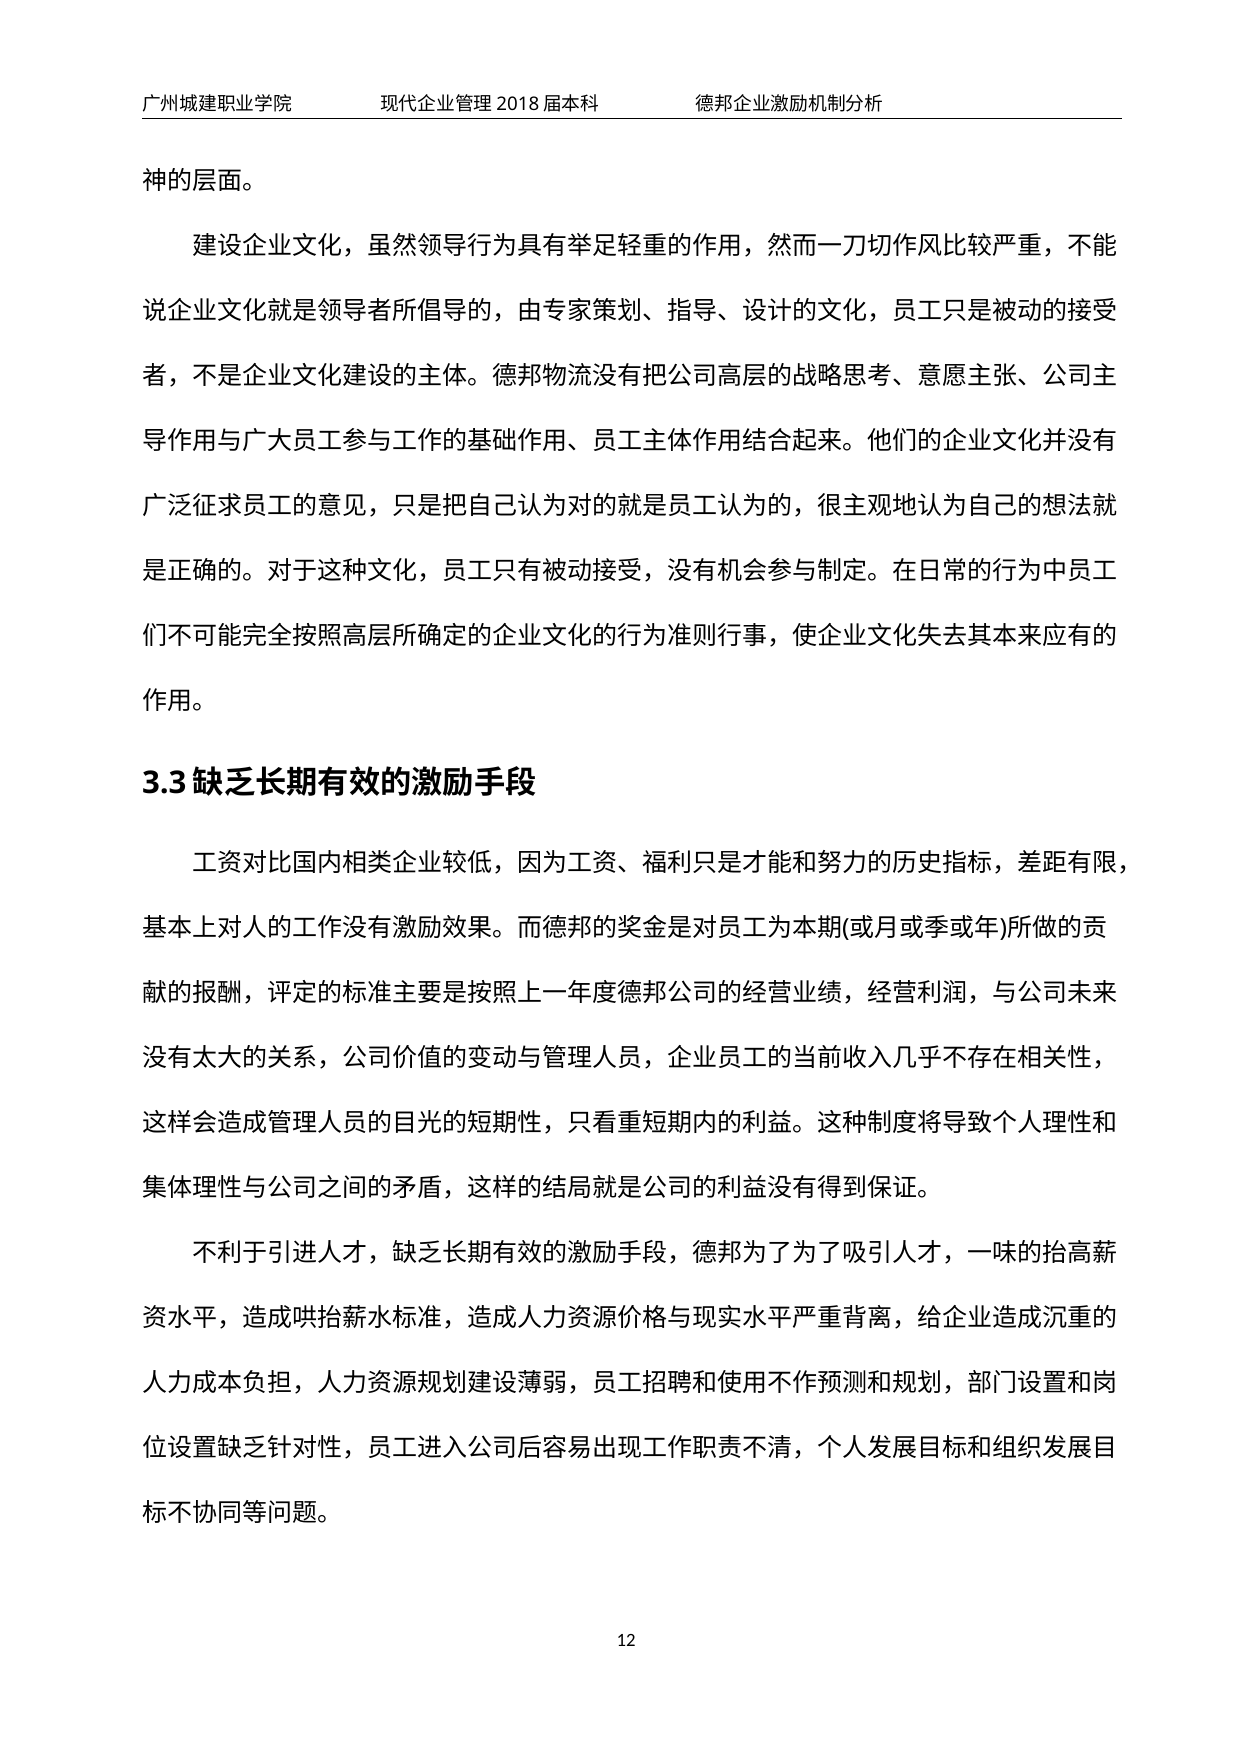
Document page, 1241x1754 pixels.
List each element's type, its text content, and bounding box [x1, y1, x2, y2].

text 建设企业文化，虽然领导行为具有举足轻重的作用，然而一刀切作风比较严重，不能说企业文化就是领导者所倡导的，由专家策划、指导、设计的文化，员工只是被动的接受者，不是企业文化建设的主体。德邦物流没有把公司高层的战略思考、意愿主张、公司主导作用与广大员工参与工作的基础作用、员工主体作用结合起来。他们的企业文化并没有广泛征求员工的意见，只是把自己认为对的就是员工认为的，很主观地认为自己的想法就是正确的。对于这种文化，员工只有被动接受，没有机会参与制定。在日常的行为中员工们不可能完全按照高层所确定的企业文化的行为准则行事，使企业文化失去其本来应有的作用。 [142, 211, 1122, 731]
text 3.3缺乏长期有效的激励手段 [142, 747, 1122, 812]
text 不利于引进人才，缺乏长期有效的激励手段，德邦为了为了吸引人才，一味的抬高薪资水平，造成哄抬薪水标准，造成人力资源价格与现实水平严重背离，给企业造成沉重的人力成本负担，人力资源规划建设薄弱，员工招聘和使用不作预测和规划，部门设置和岗位设置缺乏针对性，员工进入公司后容易出现工作职责不清，个人发展目标和组织发展目标不协同等问题。 [142, 1218, 1122, 1543]
text 工资对比国内相类企业较低，因为工资、福利只是才能和努力的历史指标，差距有限，基本上对人的工作没有激励效果。而德邦的奖金是对员工为本期(或月或季或年)所做的贡献的报酬，评定的标准主要是按照上一年度德邦公司的经营业绩，经营利润，与公司未来没有太大的关系，公司价值的变动与管理人员，企业员工的当前收入几乎不存在相关性，这样会造成管理人员的目光的短期性，只看重短期内的利益。这种制度将导致个人理性和集体理性与公司之间的矛盾，这样的结局就是公司的利益没有得到保证。 [142, 828, 1122, 1218]
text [142, 146, 1122, 211]
